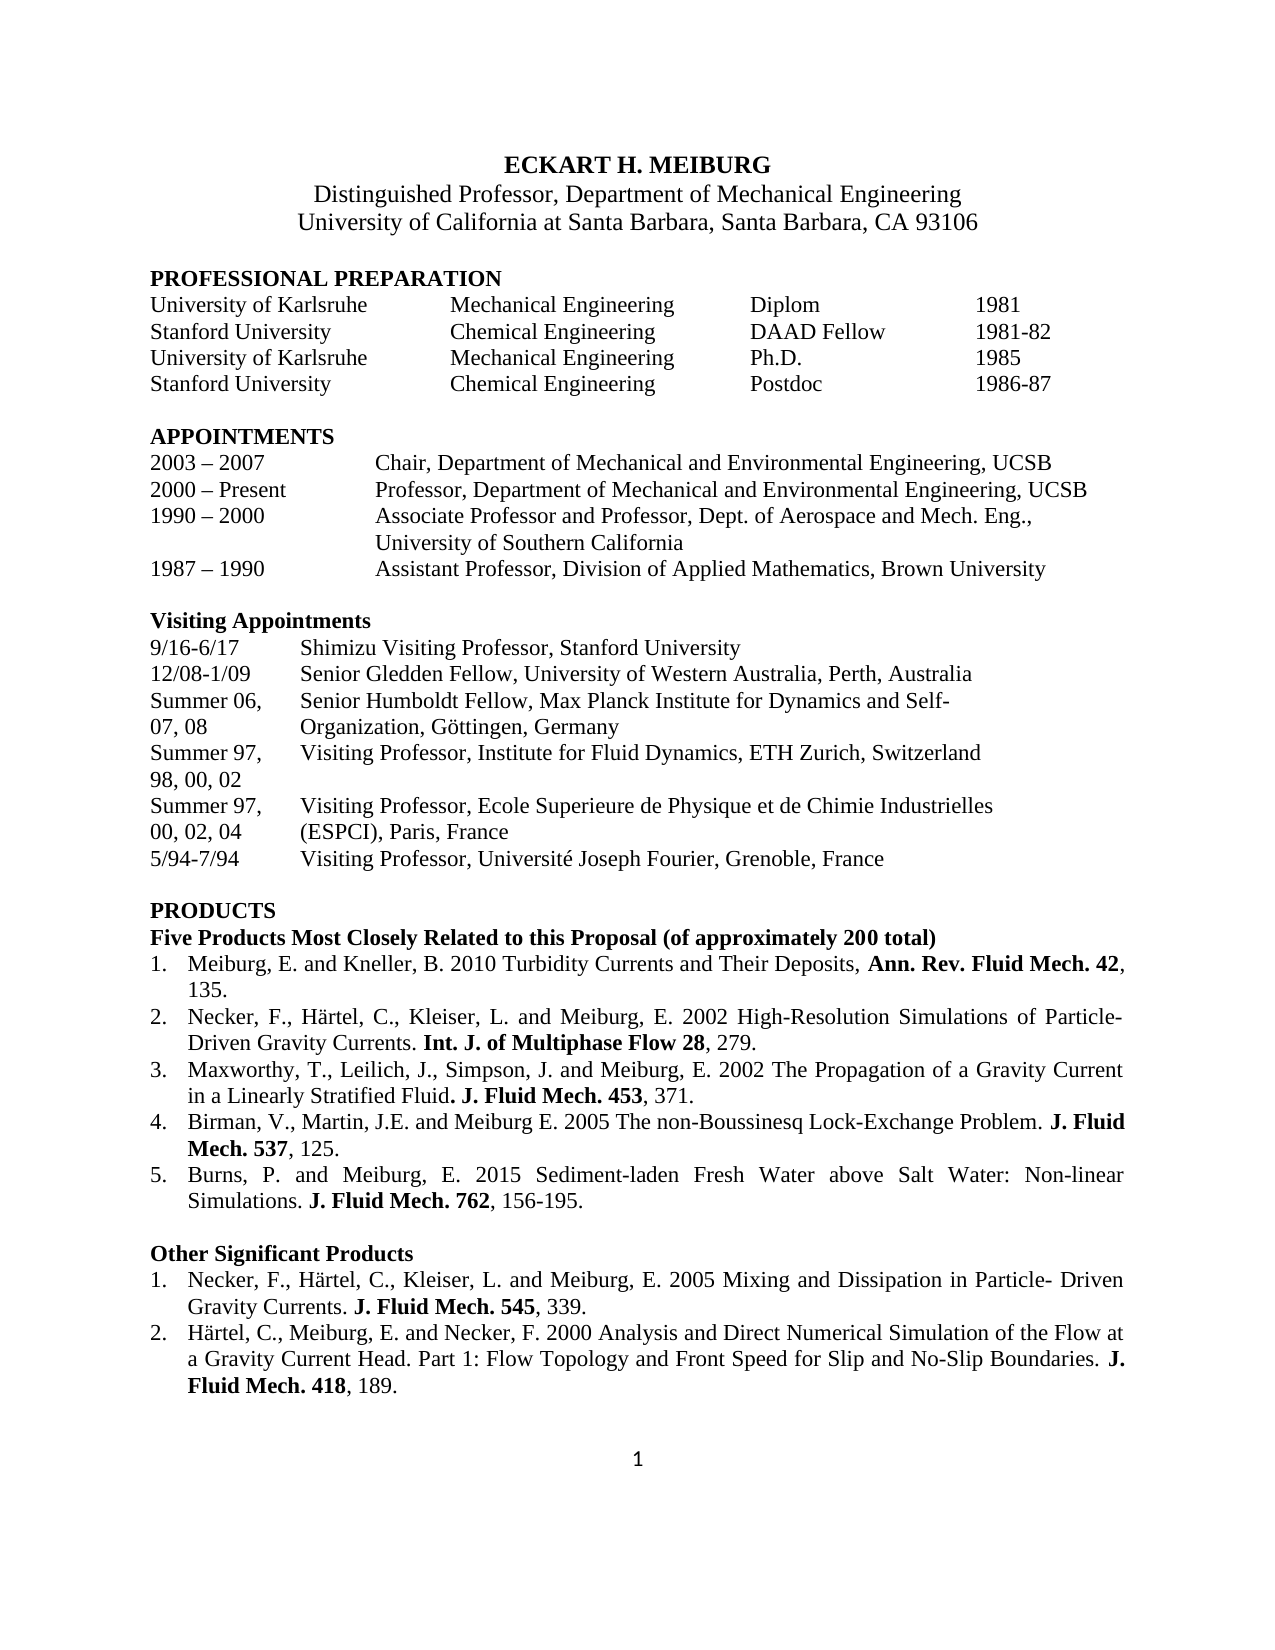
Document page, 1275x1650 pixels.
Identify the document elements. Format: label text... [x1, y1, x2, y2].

list Meiburg, E. and Kneller, B. 2010 Turbidity Currents and Their Deposits, Ann. Rev. Fluid Mech. 42, 135. [150, 950, 1125, 1003]
text 2000 – Present Professor, Department of Mechanical and Environmental Engineering, UCSB [150, 476, 1125, 502]
text PROFESSIONAL PREPARATION [150, 265, 1125, 291]
text Summer 97, Visiting Professor, Institute for Fluid Dynamics, ETH Zurich, Switzerland [150, 739, 1125, 766]
text Distinguished Professor, Department of Mechanical Engineering [150, 179, 1125, 207]
text Visiting Appointments [150, 608, 1125, 634]
text Five Products Most Closely Related to this Proposal (of approximately 200 total) [150, 924, 1125, 950]
text 9/16-6/17 Shimizu Visiting Professor, Stanford University [150, 634, 1125, 660]
list Burns, P. and Meiburg, E. 2015 Sediment-laden Fresh Water above Salt Water: Non-linear Simulations. J. Fluid Mech. 762, 156-195. [150, 1161, 1125, 1214]
list Birman, V., Martin, J.E. and Meiburg E. 2005 The non-Boussinesq Lock-Exchange Problem. J. Fluid Mech. 537, 125. [150, 1108, 1125, 1161]
text University of Karlsruhe Mechanical Engineering Ph.D. 1985 [150, 344, 1125, 370]
text Stanford University Chemical Engineering DAAD Fellow 1981-82 [150, 318, 1125, 344]
text Summer 06, Senior Humboldt Fellow, Max Planck Institute for Dynamics and Self- [150, 687, 1125, 713]
text Stanford University Chemical Engineering Postdoc 1986-87 [150, 370, 1125, 397]
text University of California at Santa Barbara, Santa Barbara, CA 93106 [150, 207, 1125, 236]
text PRODUCTS [150, 897, 1125, 924]
list Necker, F., Härtel, C., Kleiser, L. and Meiburg, E. 2002 High-Resolution Simulations of Particle-Driven Gravity Currents. Int. J. of Multiphase Flow 28, 279. [150, 1003, 1125, 1056]
text 98, 00, 02 [150, 766, 1125, 792]
text ECKART H. MEIBURG [150, 150, 1125, 179]
text Other Significant Products [150, 1240, 1125, 1266]
text University of Karlsruhe Mechanical Engineering Diplom 1981 [150, 291, 1125, 318]
text 07, 08 Organization, Göttingen, Germany [150, 713, 1125, 739]
list Maxworthy, T., Leilich, J., Simpson, J. and Meiburg, E. 2002 The Propagation of a Gravity Current in a Linearly Stratified Fluid. J. Fluid Mech. 453, 371. [150, 1056, 1125, 1108]
text 00, 02, 04 (ESPCI), Paris, France [150, 818, 1125, 845]
text 1990 – 2000 Associate Professor and Professor, Dept. of Aerospace and Mech. Eng., University of Southern California [150, 502, 1125, 555]
text 2003 – 2007 Chair, Department of Mechanical and Environmental Engineering, UCSB [150, 449, 1125, 476]
text Summer 97, Visiting Professor, Ecole Superieure de Physique et de Chimie Industrielles [150, 792, 1125, 818]
text 12/08-1/09 Senior Gledden Fellow, University of Western Australia, Perth, Australia [150, 660, 1125, 687]
list Necker, F., Härtel, C., Kleiser, L. and Meiburg, E. 2005 Mixing and Dissipation in Particle- Driven Gravity Currents. J. Fluid Mech. 545, 339. [150, 1266, 1125, 1319]
text 5/94-7/94 Visiting Professor, Université Joseph Fourier, Grenoble, France [150, 845, 1125, 871]
list Härtel, C., Meiburg, E. and Necker, F. 2000 Analysis and Direct Numerical Simulation of the Flow at a Gravity Current Head. Part 1: Flow Topology and Front Speed for Slip and No-Slip Boundaries. J. Fluid Mech. 418, 189. [150, 1319, 1125, 1398]
text APPOINTMENTS [150, 423, 1125, 449]
text 1987 – 1990 Assistant Professor, Division of Applied Mathematics, Brown University [150, 555, 1125, 581]
